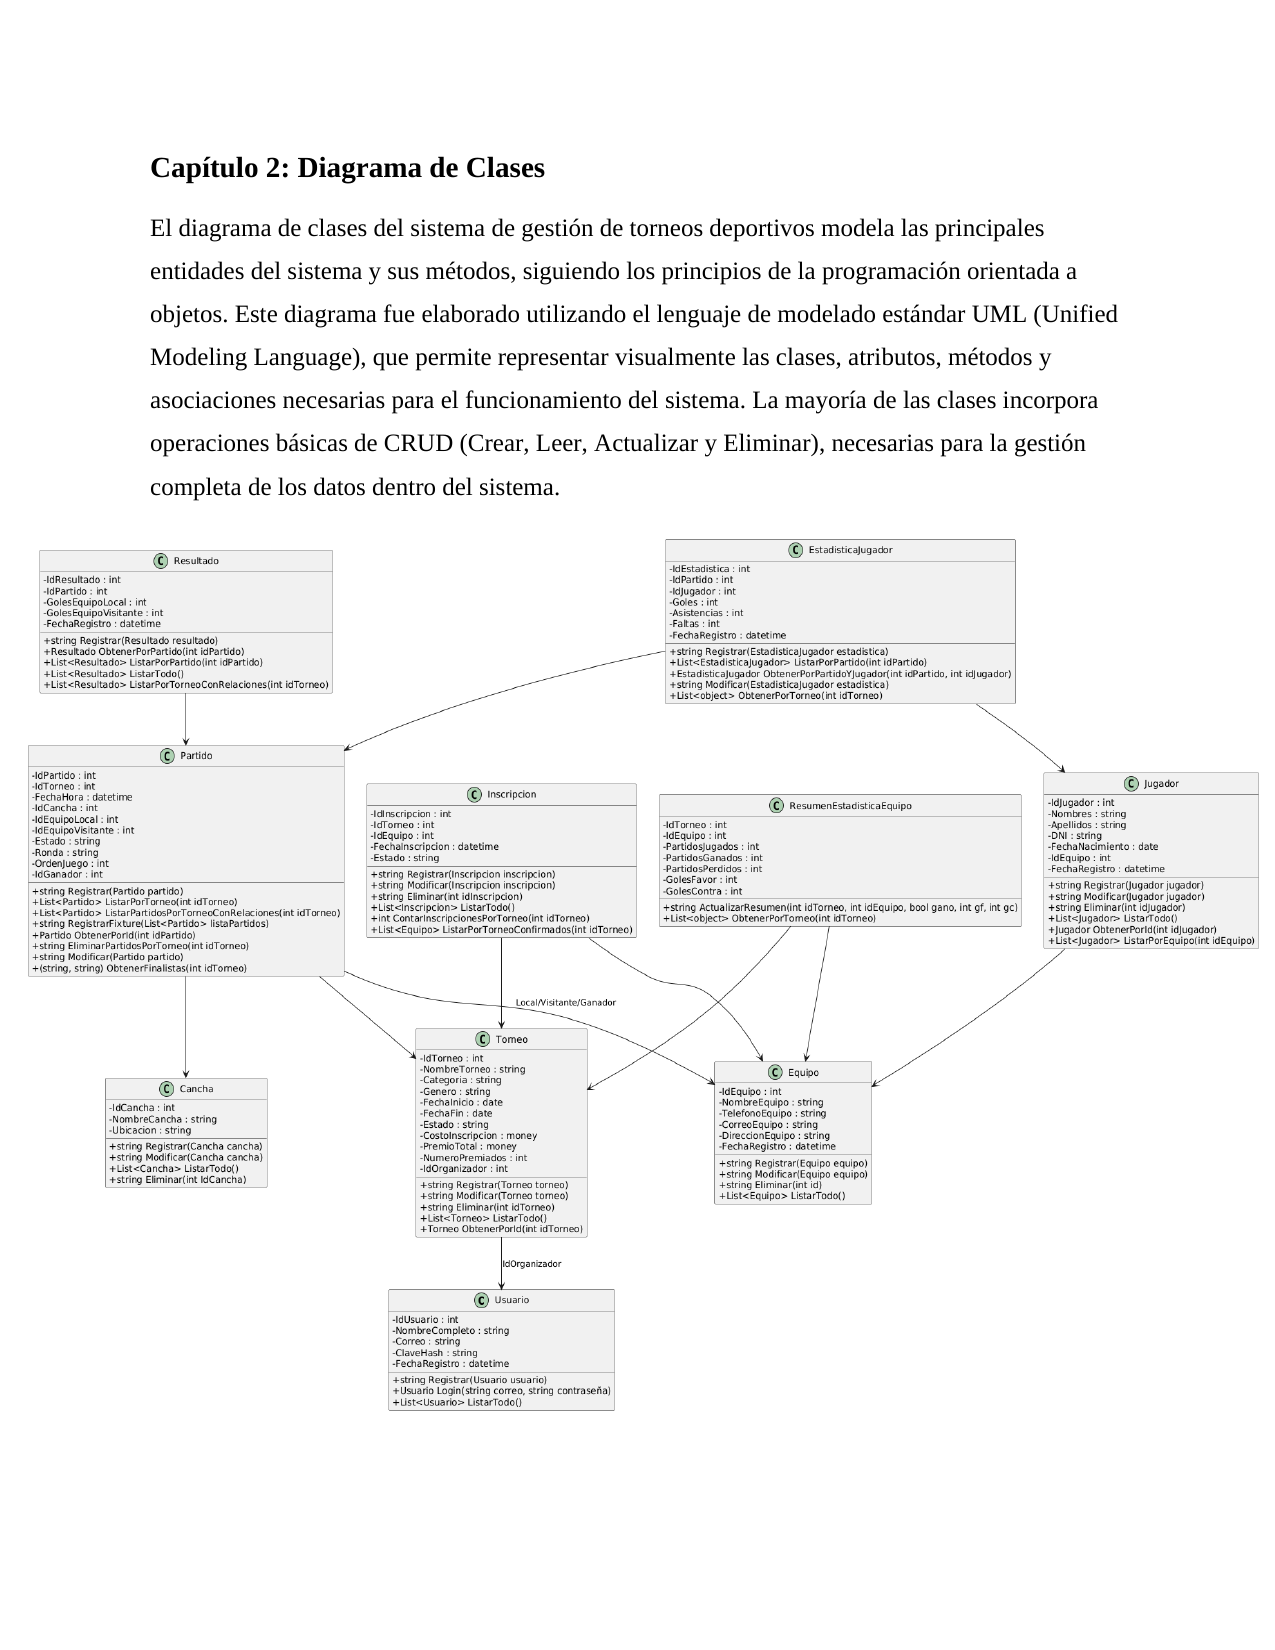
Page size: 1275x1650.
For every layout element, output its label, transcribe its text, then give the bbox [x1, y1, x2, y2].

text El diagrama de clases del sistema de gestión de torneos deportivos modela las principales entidades del sistema y sus métodos, siguiendo los principios de la programación orientada a objetos. Este diagrama fue elaborado utilizando el lenguaje de modelado estándar UML (Unified Modeling Language), que permite representar visualmente las clases, atributos, métodos y asociaciones necesarias para el funcionamiento del sistema. La mayoría de las clases incorpora operaciones básicas de CRUD (Crear, Leer, Actualizar y Eliminar), necesarias para la gestión completa de los datos dentro del sistema. [150, 213, 1125, 500]
subtitle Capítulo 2: Diagrama de Clases [150, 150, 1125, 183]
picture [23, 534, 1262, 1414]
